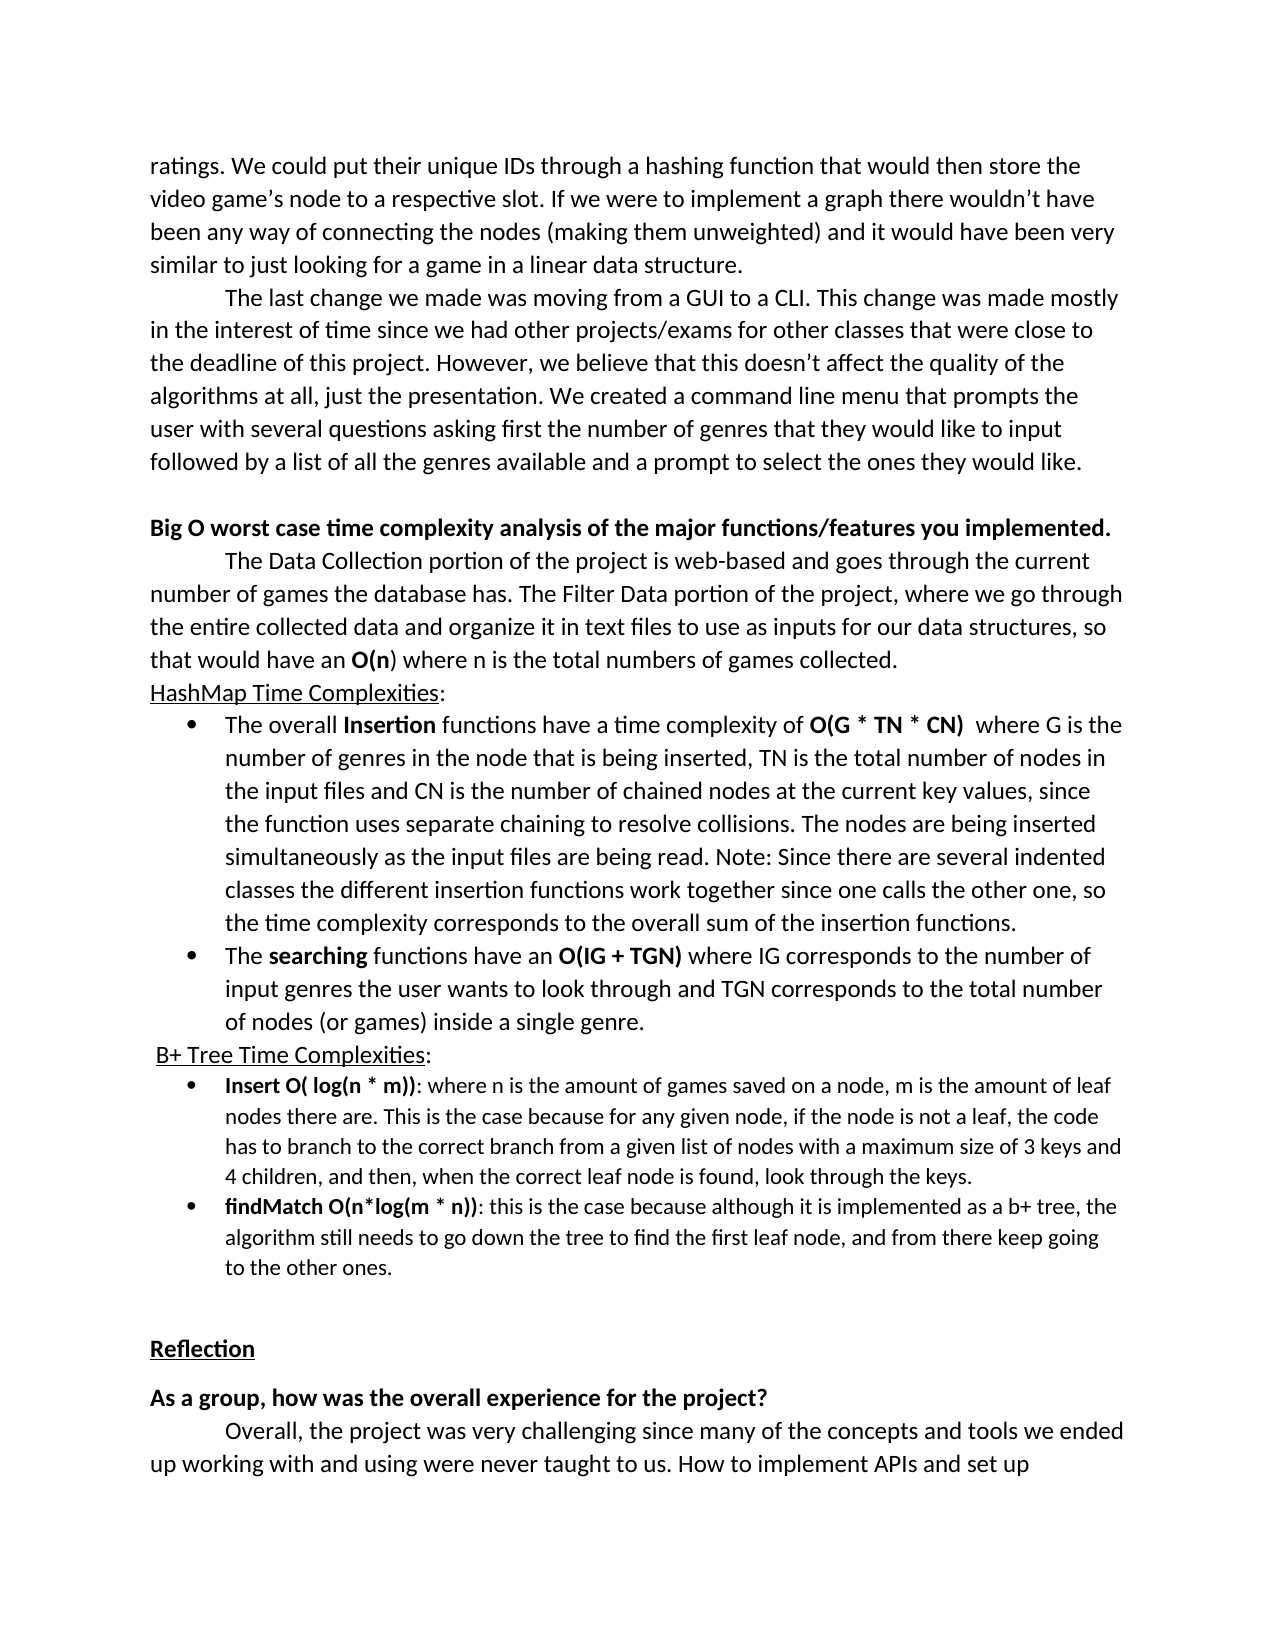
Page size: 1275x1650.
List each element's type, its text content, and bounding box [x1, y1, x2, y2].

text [150, 1415, 1125, 1479]
text HashMap Time Complexities: [150, 677, 1125, 707]
list findMatch O(n*log(m * n)): this is the case because although it is implemented as a b+ tree, the algorithm still needs to go down the tree to find the first leaf node, and from there keep going to the other ones. [187, 1192, 1125, 1281]
text Big O worst case time complexity analysis of the major functions/features you implemented. [150, 512, 1125, 543]
list The overall Insertion functions have a time complexity of O(G * TN * CN) where G is the number of genres in the node that is being inserted, TN is the total number of nodes in the input files and CN is the number of chained nodes at the current key values, since the function uses separate chaining to resolve collisions. The nodes are being inserted simultaneously as the input files are being read. Note: Since there are several indented classes the different insertion functions work together since one calls the other one, so the time complexity corresponds to the overall sum of the insertion functions. [187, 709, 1125, 938]
text Reflection [150, 1333, 1125, 1363]
list Insert O( log(n * m)): where n is the amount of games saved on a node, m is the amount of leaf nodes there are. This is the case because for any given node, if the node is not a leaf, the code has to branch to the correct branch from a given list of nodes with a maximum size of 3 keys and 4 children, and then, when the correct leaf node is found, look through the keys. [187, 1072, 1125, 1190]
text B+ Tree Time Complexities: [150, 1039, 1125, 1069]
list The searching functions have an O(IG + TGN) where IG corresponds to the number of input genres the user wants to look through and TGN corresponds to the total number of nodes (or games) inside a single genre. [187, 940, 1125, 1036]
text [150, 150, 1125, 279]
text The last change we made was moving from a GUI to a CLI. This change was made mostly in the interest of time since we had other projects/exams for other classes that were close to the deadline of this project. However, we believe that this doesn’t affect the quality of the algorithms at all, just the presentation. We created a command line menu that prompts the user with several questions asking first the number of genres that they would like to input followed by a list of all the genres available and a prompt to select the ones they would like. [150, 282, 1125, 477]
text As a group, how was the overall experience for the project? [150, 1382, 1125, 1413]
text The Data Collection portion of the project is web-based and goes through the current number of games the database has. The Filter Data portion of the project, where we go through the entire collected data and organize it in text files to use as inputs for our data structures, so that would have an O(n) where n is the total numbers of games collected. [150, 545, 1125, 674]
